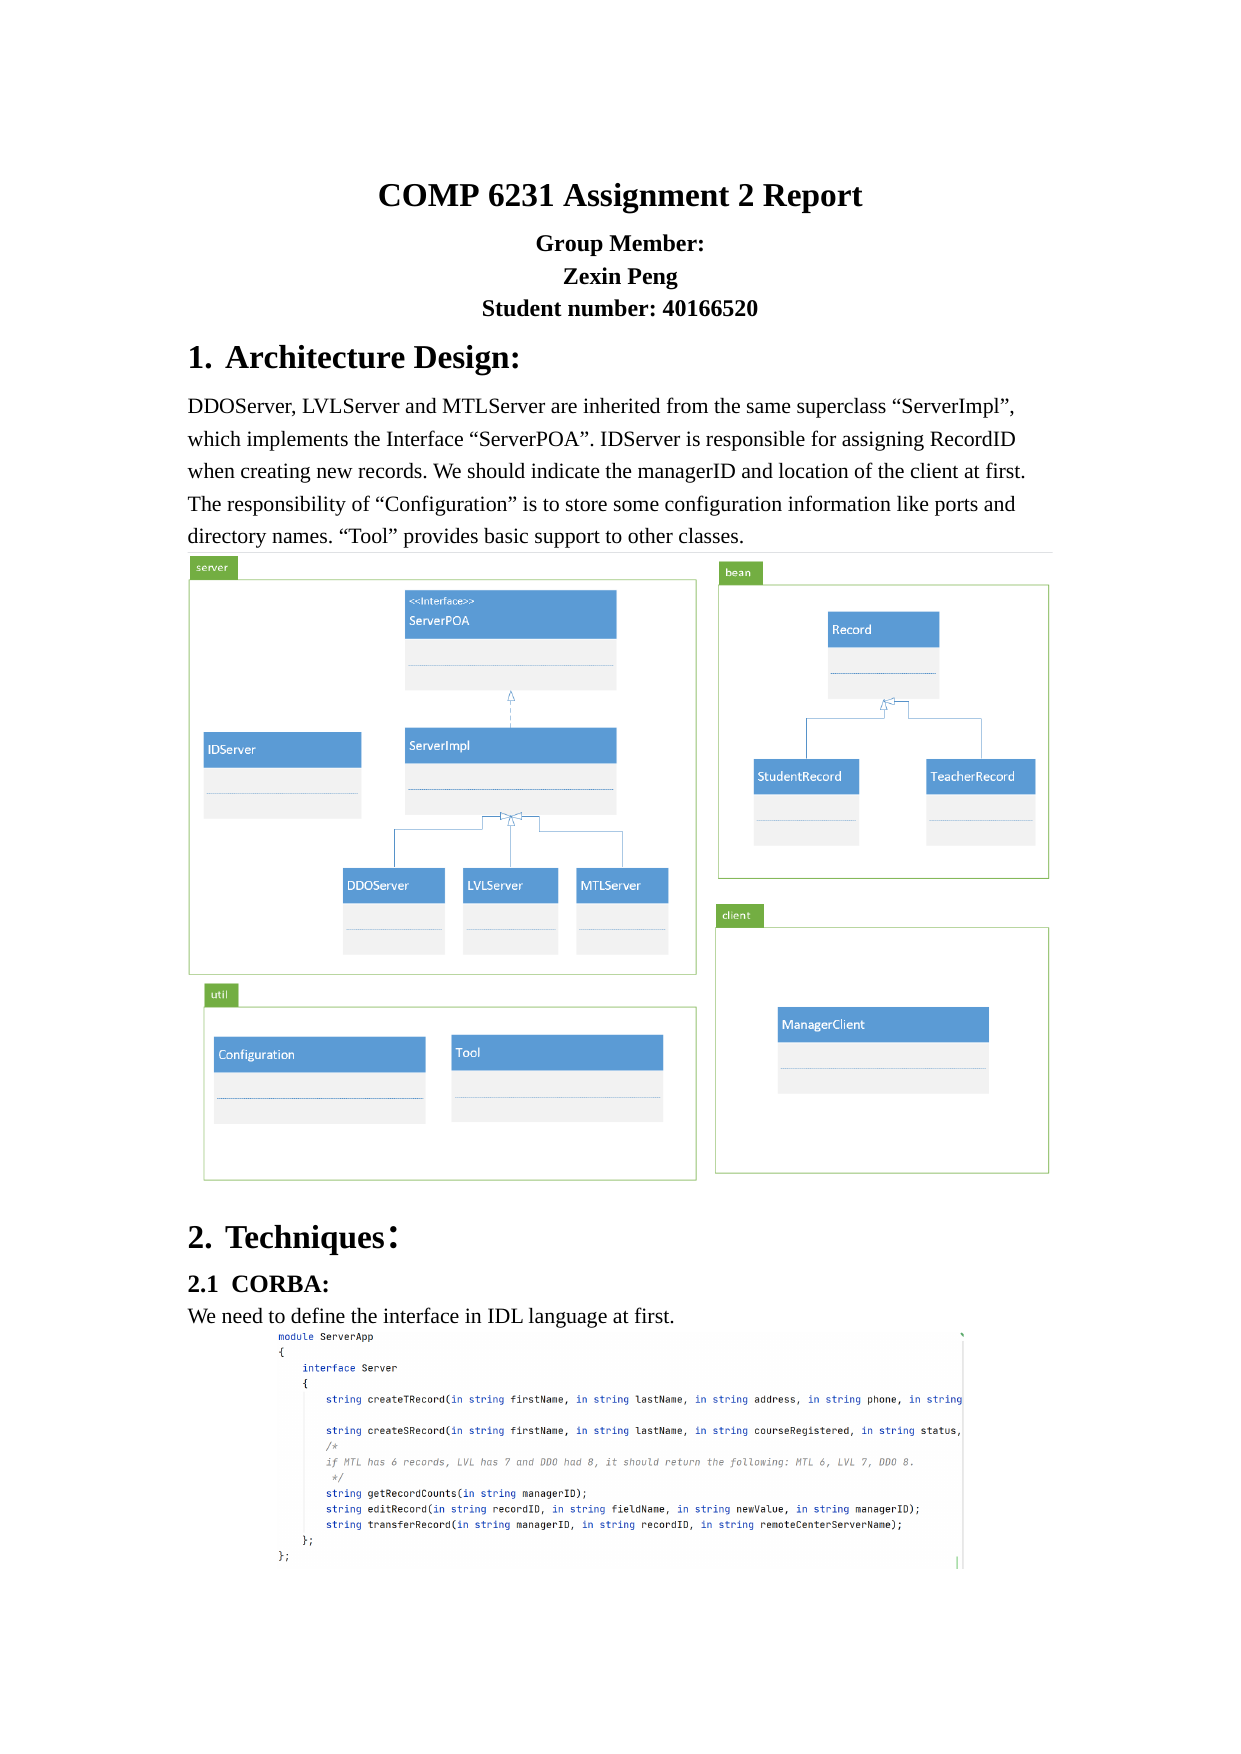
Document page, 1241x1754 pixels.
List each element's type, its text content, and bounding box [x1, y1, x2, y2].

text Zexin Peng [187, 259, 1053, 292]
list Techniques： [187, 1202, 1053, 1267]
list Architecture Design: [187, 324, 1053, 389]
text COMP 6231 Assignment 2 Report [187, 162, 1053, 227]
text Student number: 40166520 [187, 292, 1053, 324]
picture [187, 552, 1053, 1183]
text Group Member: [187, 227, 1053, 259]
text We need to define the interface in IDL language at first. [187, 1299, 1053, 1332]
picture [276, 1332, 964, 1569]
list CORBA: [187, 1267, 1053, 1299]
text DDOServer, LVLServer and MTLServer are inherited from the same superclass “ServerImpl”, which implements the Interface “ServerPOA”. IDServer is responsible for assigning RecordID when creating new records. We should indicate the managerID and location of the client at first. The responsibility of “Configuration” is to store some configuration information like ports and directory names. “Tool” provides basic support to other classes. [187, 389, 1053, 552]
